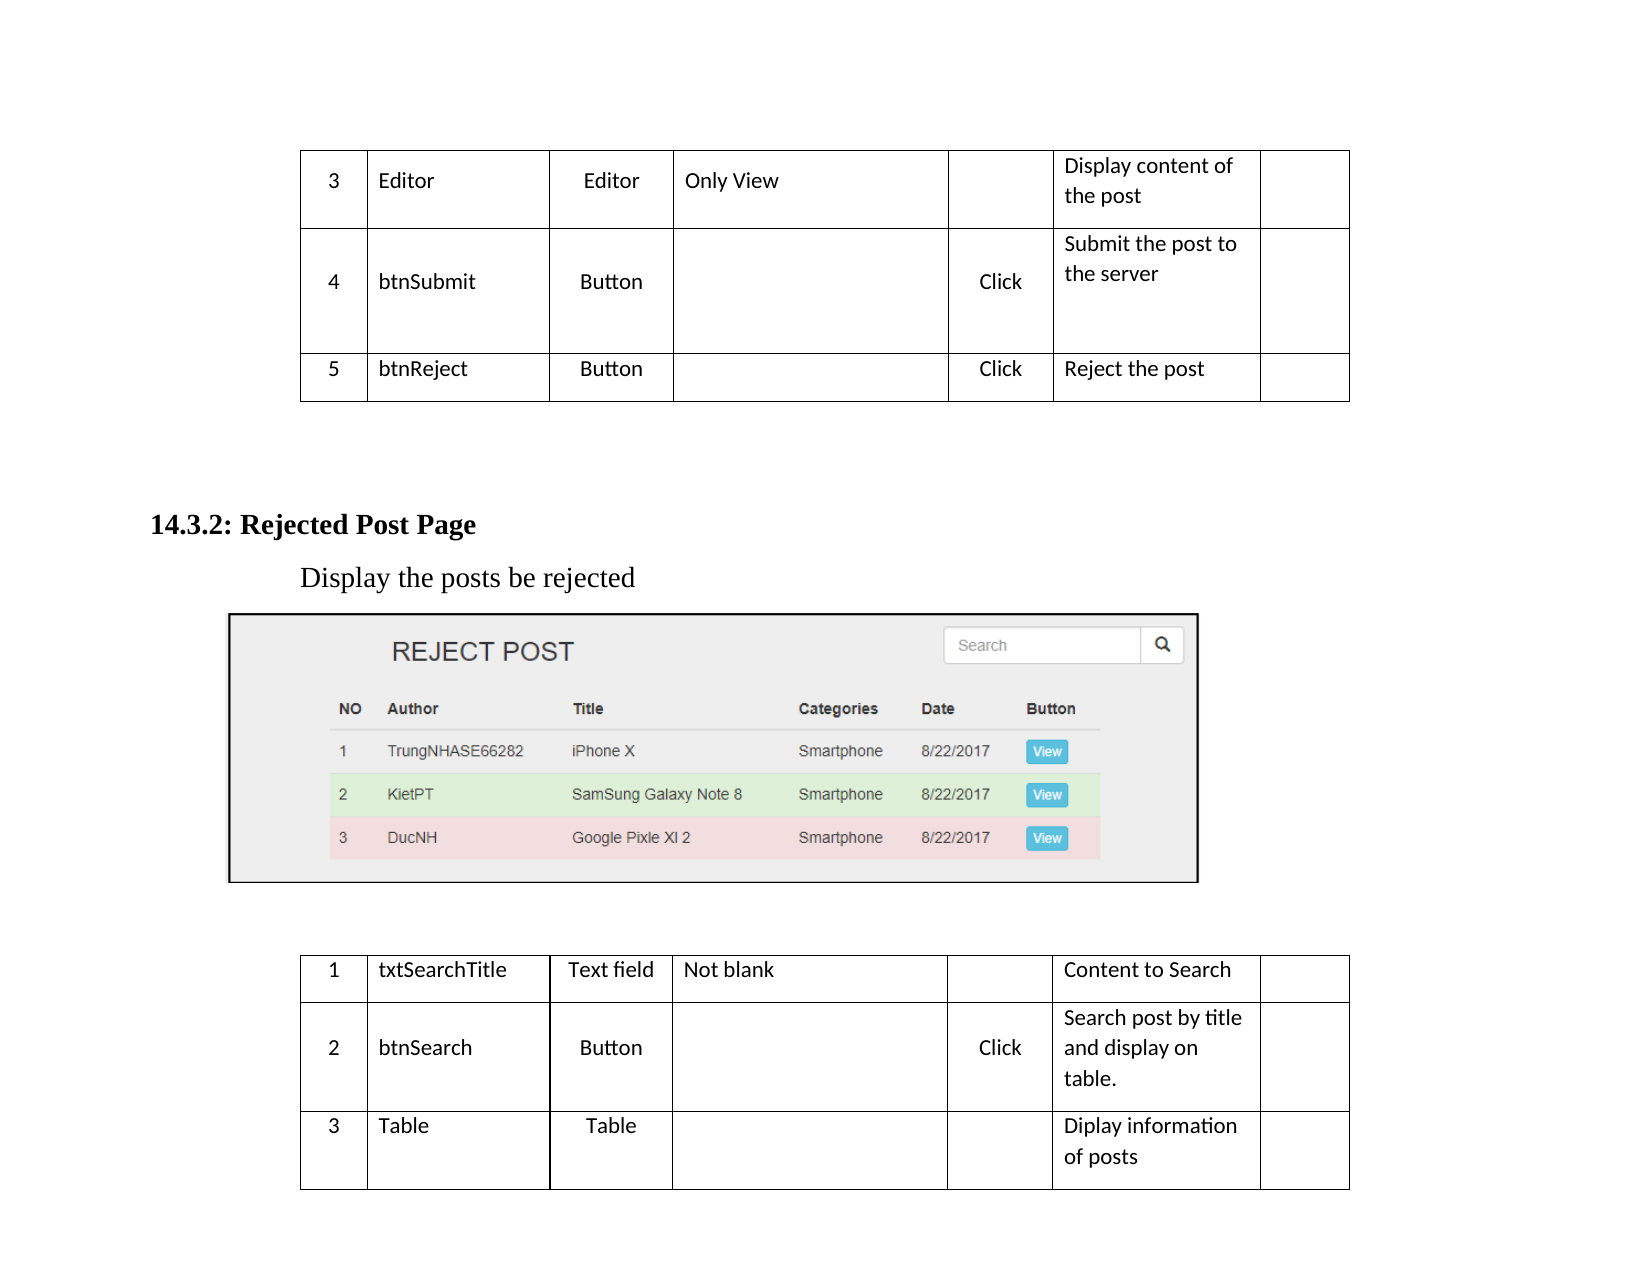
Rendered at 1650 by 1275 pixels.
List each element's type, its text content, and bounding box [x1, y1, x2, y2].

table_cell [1261, 1003, 1349, 1111]
table_cell Reject the post [1054, 354, 1260, 401]
table_header Text field [551, 956, 672, 1002]
table_cell 4 [301, 229, 367, 353]
table_header Not blank [673, 956, 947, 1002]
table_cell [674, 354, 948, 401]
text Display the posts be rejected [150, 560, 1500, 594]
table_cell btnSearch [368, 1003, 549, 1111]
table_header [1261, 956, 1349, 1002]
table_cell [673, 1003, 947, 1111]
table_cell [949, 151, 1053, 228]
picture [225, 613, 1200, 883]
table_cell Editor [550, 151, 673, 228]
table_cell Search post by title and display on table. [1053, 1003, 1260, 1111]
table_header [948, 956, 1052, 1002]
table_header txtSearchTitle [368, 956, 549, 1002]
table_cell Editor [368, 151, 549, 228]
text 14.3.2: Rejected Post Page [150, 507, 1500, 541]
table_cell Click [949, 229, 1053, 353]
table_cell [1053, 1112, 1260, 1188]
table_cell [1261, 151, 1349, 228]
table_cell btnSubmit [368, 229, 549, 353]
table_cell btnReject [368, 354, 549, 401]
table_cell 3 [301, 1112, 367, 1188]
table_cell Button [551, 1003, 672, 1111]
table_cell Only View [674, 151, 948, 228]
table_cell [674, 229, 948, 353]
table_cell Button [550, 354, 673, 401]
table_header Content to Search [1053, 956, 1260, 1002]
table_cell [1261, 1112, 1349, 1188]
table_cell [1261, 229, 1349, 353]
table_cell 5 [301, 354, 367, 401]
table_cell Table [551, 1112, 672, 1188]
table_cell 2 [301, 1003, 367, 1111]
table_cell Click [948, 1003, 1052, 1111]
table_cell [1261, 354, 1349, 401]
table_header 1 [301, 956, 367, 1002]
table_cell Click [949, 354, 1053, 401]
table_cell Display content of the post [1054, 151, 1260, 228]
table_cell Button [550, 229, 673, 353]
table_cell [673, 1112, 947, 1188]
table_cell Submit the post to the server [1054, 229, 1260, 353]
table_cell 3 [301, 151, 367, 228]
table_cell [948, 1112, 1052, 1188]
table_cell Table [368, 1112, 549, 1188]
